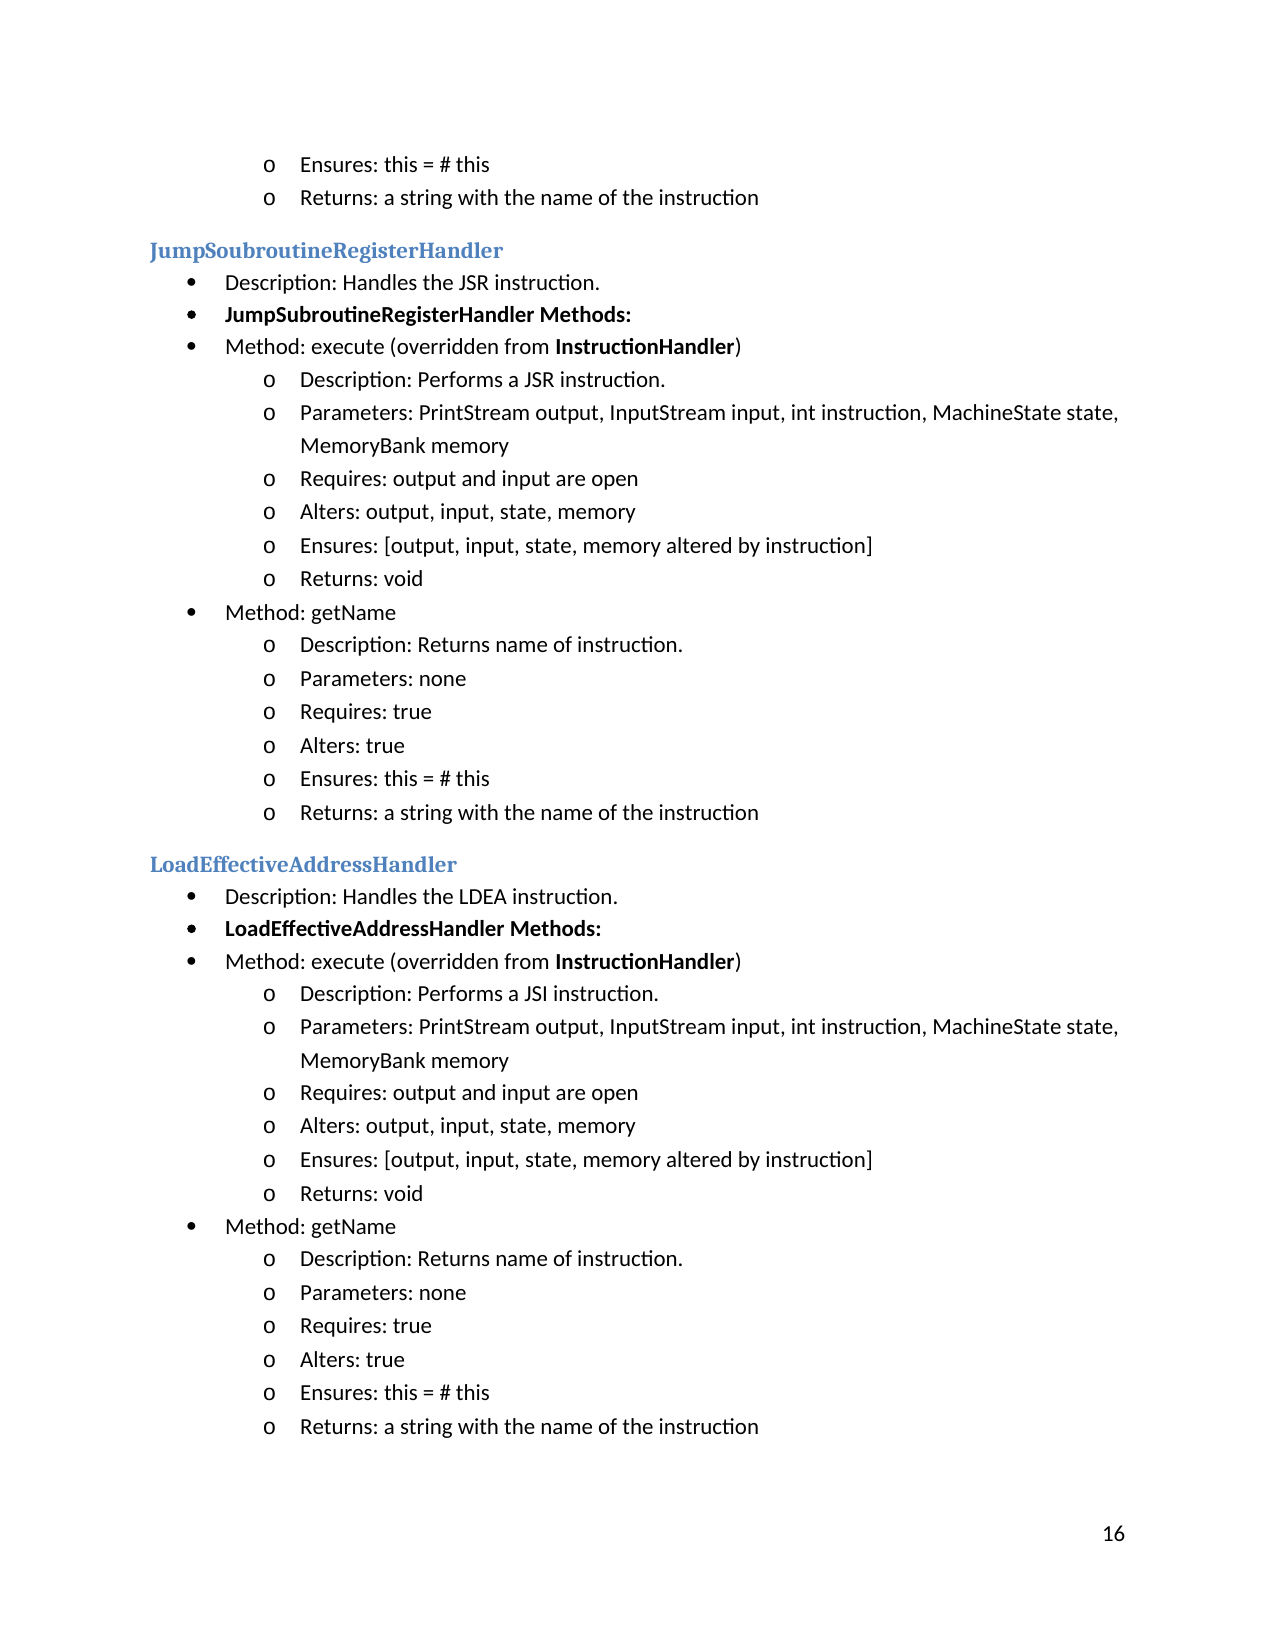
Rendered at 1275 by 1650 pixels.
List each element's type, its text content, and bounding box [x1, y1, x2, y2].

list Alters: output, input, state, memory [262, 1112, 1125, 1141]
list Returns: a string with the name of the instruction [262, 183, 1125, 213]
list Description: Returns name of instruction. [262, 1244, 1125, 1273]
list Alters: true [262, 731, 1125, 760]
list Ensures: this = # this [262, 764, 1125, 793]
list Alters: true [262, 1345, 1125, 1374]
list Alters: output, input, state, memory [262, 497, 1125, 526]
list Description: Handles the LDEA instruction. [187, 882, 1125, 910]
list Parameters: PrintStream output, InputStream input, int instruction, MachineState state, MemoryBank memory [262, 1012, 1125, 1074]
list Ensures: [output, input, state, memory altered by instruction] [262, 531, 1125, 560]
list Returns: void [262, 1179, 1125, 1208]
list Ensures: this = # this [262, 1378, 1125, 1408]
list Requires: true [262, 697, 1125, 726]
list Requires: output and input are open [262, 464, 1125, 493]
list Description: Handles the JSR instruction. [187, 268, 1125, 296]
list Returns: a string with the name of the instruction [262, 1412, 1125, 1441]
list JumpSubroutineRegisterHandler Methods: [187, 300, 1125, 328]
list Ensures: [output, input, state, memory altered by instruction] [262, 1145, 1125, 1174]
subtitle LoadEffectiveAddressHandler [150, 852, 1125, 878]
list Description: Performs a JSI instruction. [262, 979, 1125, 1008]
list Returns: void [262, 564, 1125, 593]
list Method: getName [187, 598, 1125, 626]
subtitle JumpSoubroutineRegisterHandler [150, 238, 1125, 264]
list Ensures: this = # this [262, 150, 1125, 179]
list Method: getName [187, 1212, 1125, 1240]
list Method: execute (overridden from InstructionHandler) [187, 947, 1125, 975]
list Parameters: PrintStream output, InputStream input, int instruction, MachineState state, MemoryBank memory [262, 398, 1125, 459]
list Parameters: none [262, 664, 1125, 693]
list Requires: output and input are open [262, 1078, 1125, 1107]
list Description: Performs a JSR instruction. [262, 365, 1125, 394]
list LoadEffectiveAddressHandler Methods: [187, 914, 1125, 943]
list Method: execute (overridden from InstructionHandler) [187, 332, 1125, 361]
list Requires: true [262, 1311, 1125, 1341]
list Description: Returns name of instruction. [262, 630, 1125, 659]
list Returns: a string with the name of the instruction [262, 798, 1125, 827]
list Parameters: none [262, 1278, 1125, 1307]
